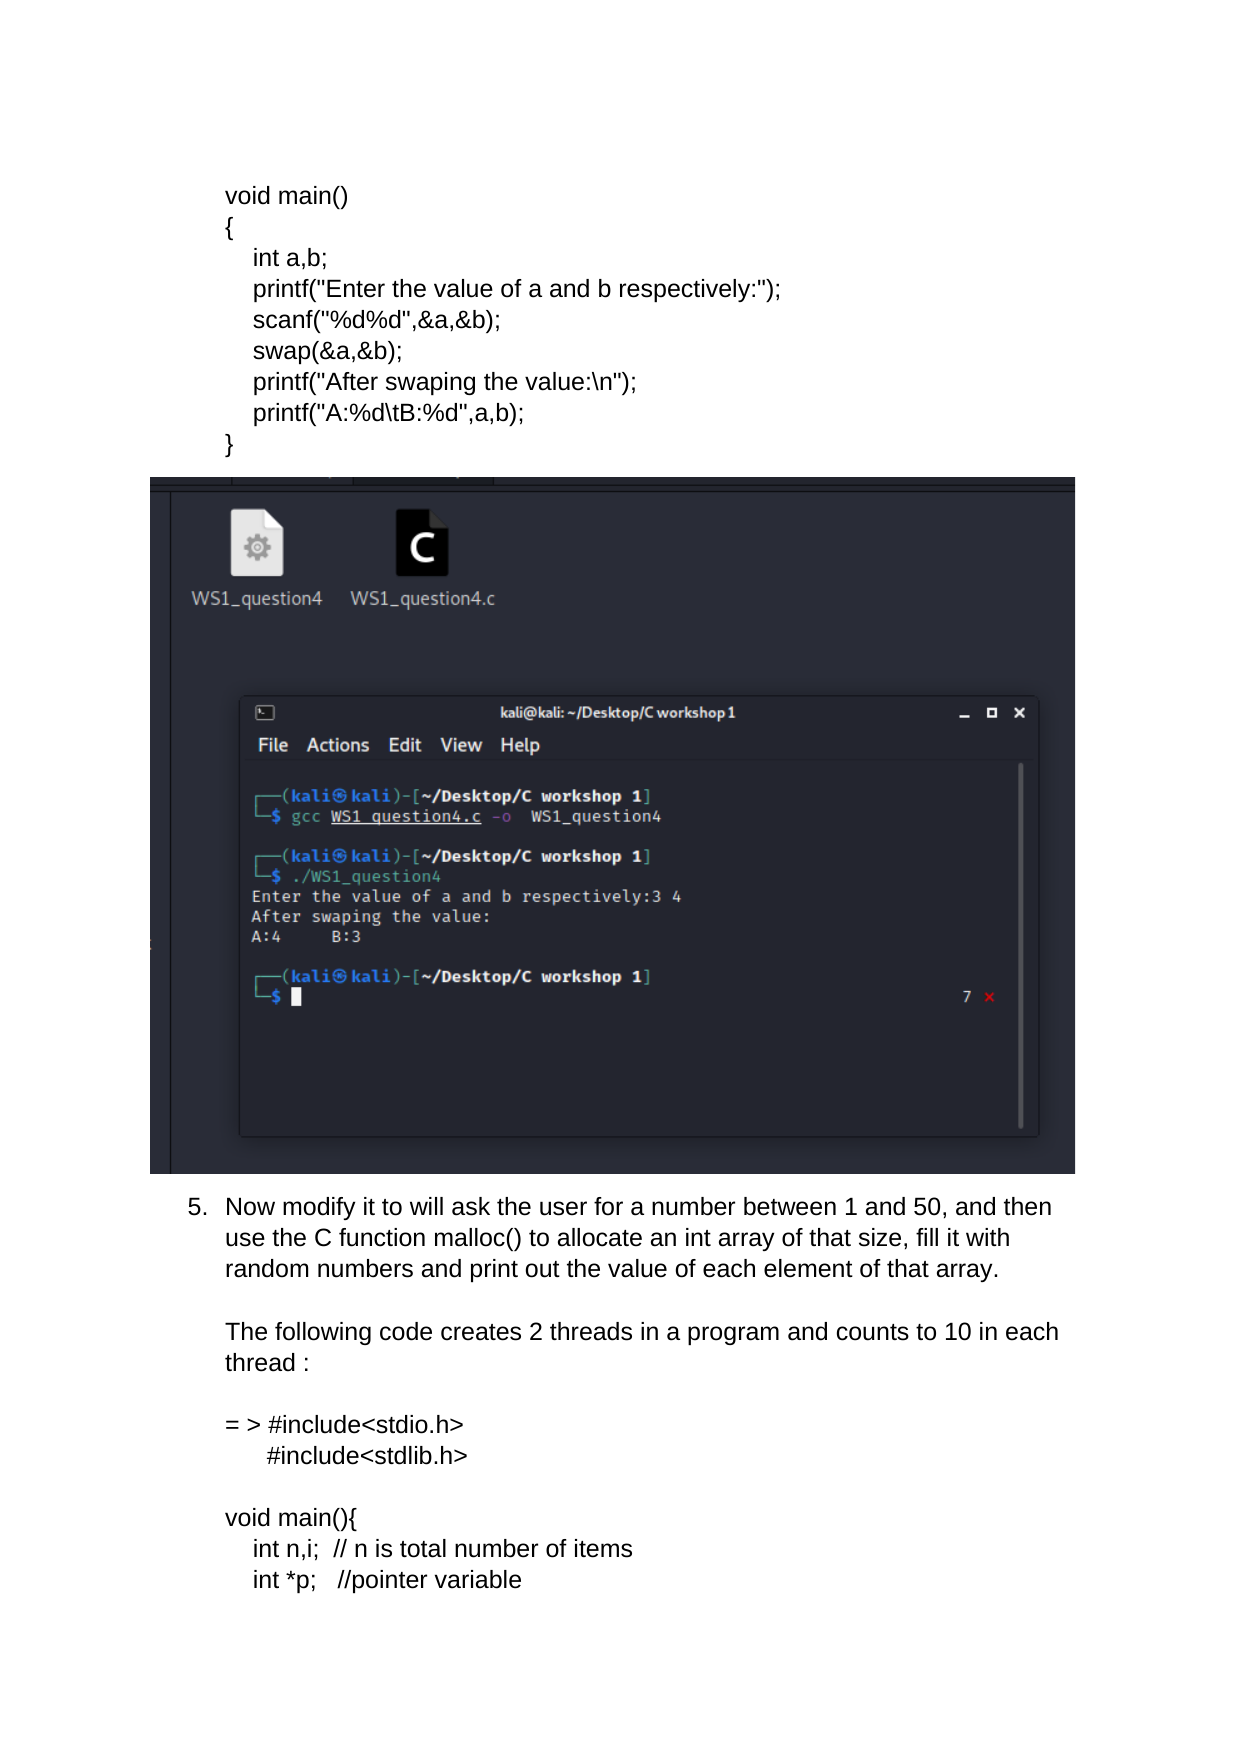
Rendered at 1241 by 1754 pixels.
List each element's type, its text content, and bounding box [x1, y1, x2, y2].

list printf("After swaping the value:\n"); [225, 367, 1090, 396]
list { [225, 212, 1090, 241]
list void main() [225, 181, 1090, 210]
list int n,i; // n is total number of items [225, 1534, 1090, 1563]
list printf("Enter the value of a and b respectively:"); [225, 274, 1090, 303]
list printf("A:%d\tB:%d",a,b); [225, 398, 1090, 427]
list scanf("%d%d",&a,&b); [225, 305, 1090, 334]
list = > #include<stdio.h> [225, 1410, 1090, 1438]
list int *p; //pointer variable [225, 1565, 1090, 1594]
picture [150, 477, 1075, 1174]
list Now modify it to will ask the user for a number between 1 and 50, and then use the C function malloc() to allocate an int array of that size, fill it with random numbers and print out the value of each element of that array. [187, 1192, 1090, 1283]
list #include<stdlib.h> [225, 1441, 1090, 1469]
list The following code creates 2 threads in a program and counts to 10 in each thread : [225, 1317, 1090, 1376]
list int a,b; [225, 243, 1090, 272]
list } [225, 429, 1090, 458]
list void main(){ [225, 1503, 1090, 1532]
list swap(&a,&b); [225, 336, 1090, 365]
